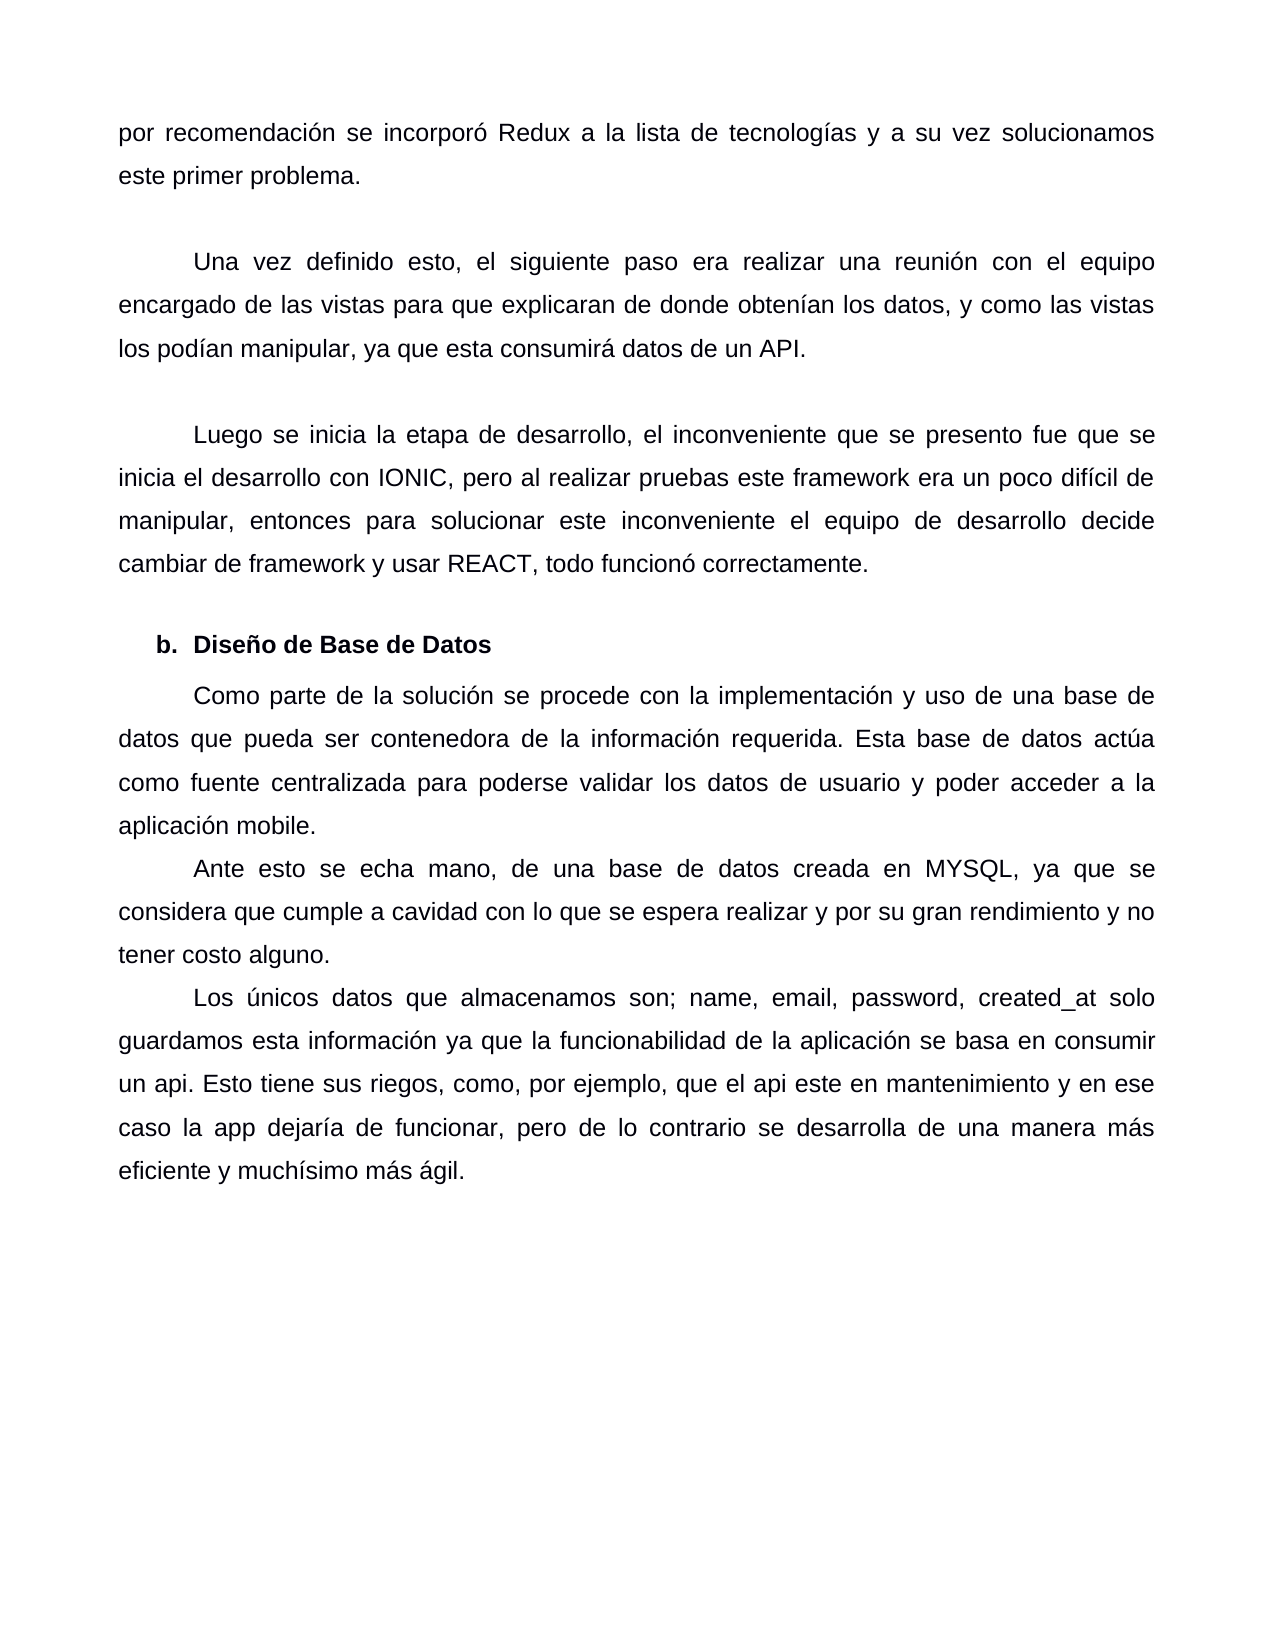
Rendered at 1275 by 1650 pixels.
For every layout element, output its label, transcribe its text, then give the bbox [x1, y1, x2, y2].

text Luego se inicia la etapa de desarrollo, el inconveniente que se presento fue que se inicia el desarrollo con IONIC, pero al realizar pruebas este framework era un poco difícil de manipular, entonces para solucionar este inconveniente el equipo de desarrollo decide cambiar de framework y usar REACT, todo funcionó correctamente. [118, 420, 1157, 578]
text Como parte de la solución se procede con la implementación y uso de una base de datos que pueda ser contenedora de la información requerida. Esta base de datos actúa como fuente centralizada para poderse validar los datos de usuario y poder acceder a la aplicación mobile. [118, 681, 1157, 839]
text Ante esto se echa mano, de una base de datos creada en MYSQL, ya que se considera que cumple a cavidad con lo que se espera realizar y por su gran rendimiento y no tener costo alguno. [118, 854, 1157, 969]
subtitle Diseño de Base de Datos [156, 630, 1157, 659]
text Una vez definido esto, el siguiente paso era realizar una reunión con el equipo encargado de las vistas para que explicaran de donde obtenían los datos, y como las vistas los podían manipular, ya que esta consumirá datos de un API. [118, 247, 1157, 362]
text Los únicos datos que almacenamos son; name, email, password, created_at solo guardamos esta información ya que la funcionabilidad de la aplicación se basa en consumir un api. Esto tiene sus riegos, como, por ejemplo, que el api este en mantenimiento y en ese caso la app dejaría de funcionar, pero de lo contrario se desarrolla de una manera más eficiente y muchísimo más ágil. [118, 983, 1157, 1184]
